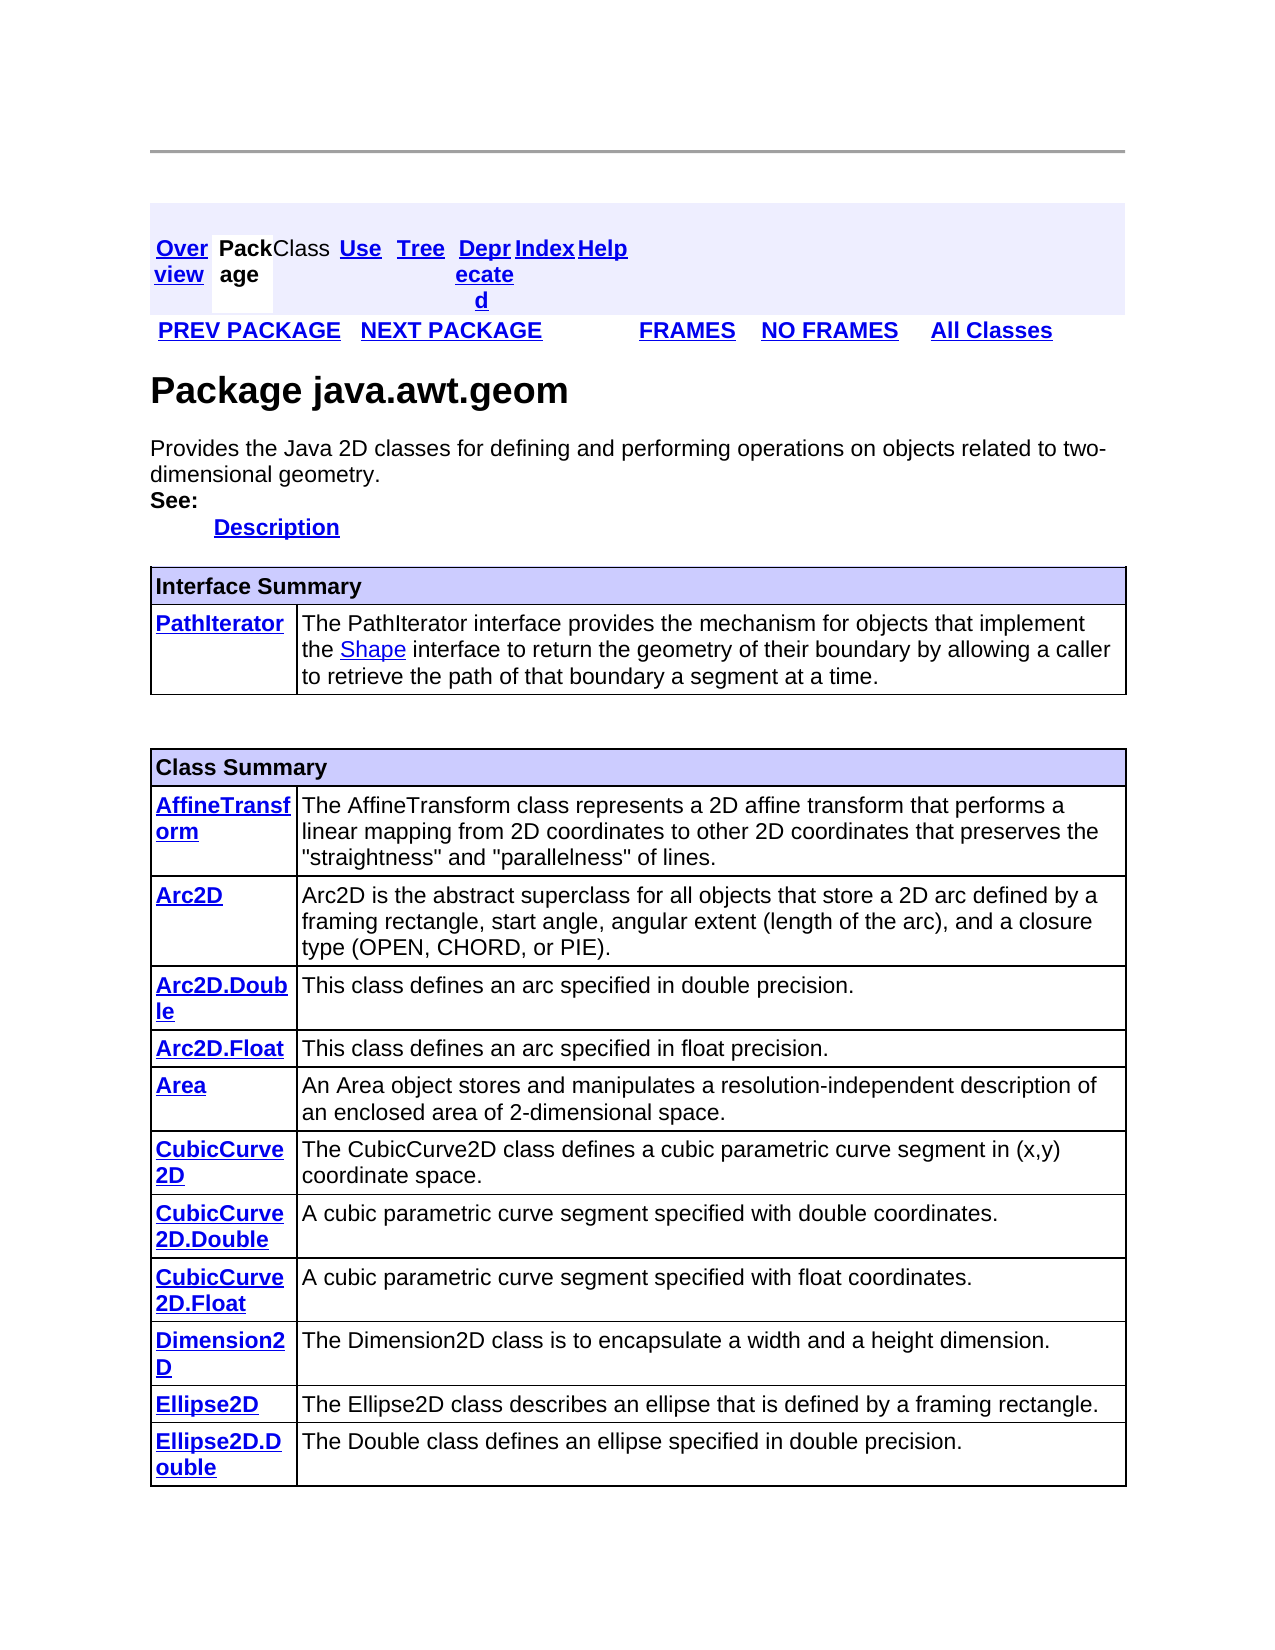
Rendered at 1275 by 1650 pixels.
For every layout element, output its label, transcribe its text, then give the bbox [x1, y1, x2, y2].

table_cell The Double class defines an ellipse specified in double precision. [298, 1423, 1125, 1485]
table_cell A cubic parametric curve segment specified with float coordinates. [298, 1259, 1125, 1321]
text Description [150, 514, 1125, 540]
text Provides the Java 2D classes for defining and performing operations on objects related to two-dimensional geometry. [150, 435, 1125, 487]
table_cell The Ellipse2D class describes an ellipse that is defined by a framing rectangle. [298, 1386, 1125, 1422]
table_cell An Area object stores and manipulates a resolution-independent description of an enclosed area of 2-dimensional space. [298, 1068, 1125, 1130]
table_cell Arc2D.Float [152, 1031, 296, 1066]
table_cell AffineTransform [152, 787, 296, 875]
table_cell The CubicCurve2D class defines a cubic parametric curve segment in (x,y) coordinate space. [298, 1132, 1125, 1193]
table_cell A cubic parametric curve segment specified with double coordinates. [298, 1195, 1125, 1257]
table_cell This class defines an arc specified in float precision. [298, 1031, 1125, 1066]
table_cell CubicCurve2D.Double [152, 1195, 296, 1257]
table_cell CubicCurve2D [152, 1132, 296, 1193]
table_cell The Dimension2D class is to encapsulate a width and a height dimension. [298, 1322, 1125, 1384]
table_cell PREV PACKAGE NEXT PACKAGE [150, 315, 637, 345]
table_cell Dimension2D [152, 1322, 296, 1384]
table_cell The AffineTransform class represents a 2D affine transform that performs a linear mapping from 2D coordinates to other 2D coordinates that preserves the "straightness" and "parallelness" of lines. [298, 787, 1125, 875]
table_cell This class defines an arc specified in double precision. [298, 967, 1125, 1029]
table_header [150, 203, 1125, 315]
table_cell PathIterator [152, 605, 296, 694]
table_header Class Summary [152, 750, 1125, 785]
table_cell Arc2D [152, 877, 296, 965]
subtitle Package java.awt.geom [150, 368, 1125, 411]
table_cell CubicCurve2D.Float [152, 1259, 296, 1321]
table_cell The PathIterator interface provides the mechanism for objects that implement the Shape interface to return the geometry of their boundary by allowing a caller to retrieve the path of that boundary a segment at a time. [298, 605, 1125, 694]
table_cell Ellipse2D.Double [152, 1423, 296, 1485]
table_cell Arc2D is the abstract superclass for all objects that store a 2D arc defined by a framing rectangle, start angle, angular extent (length of the arc), and a closure type (OPEN, CHORD, or PIE). [298, 877, 1125, 965]
table_header Interface Summary [152, 568, 1125, 604]
text See: [150, 487, 1125, 514]
table_cell Ellipse2D [152, 1386, 296, 1422]
table_cell Arc2D.Double [152, 967, 296, 1029]
table_cell Area [152, 1068, 296, 1130]
table_cell FRAMES NO FRAMES All Classes [638, 315, 1125, 345]
